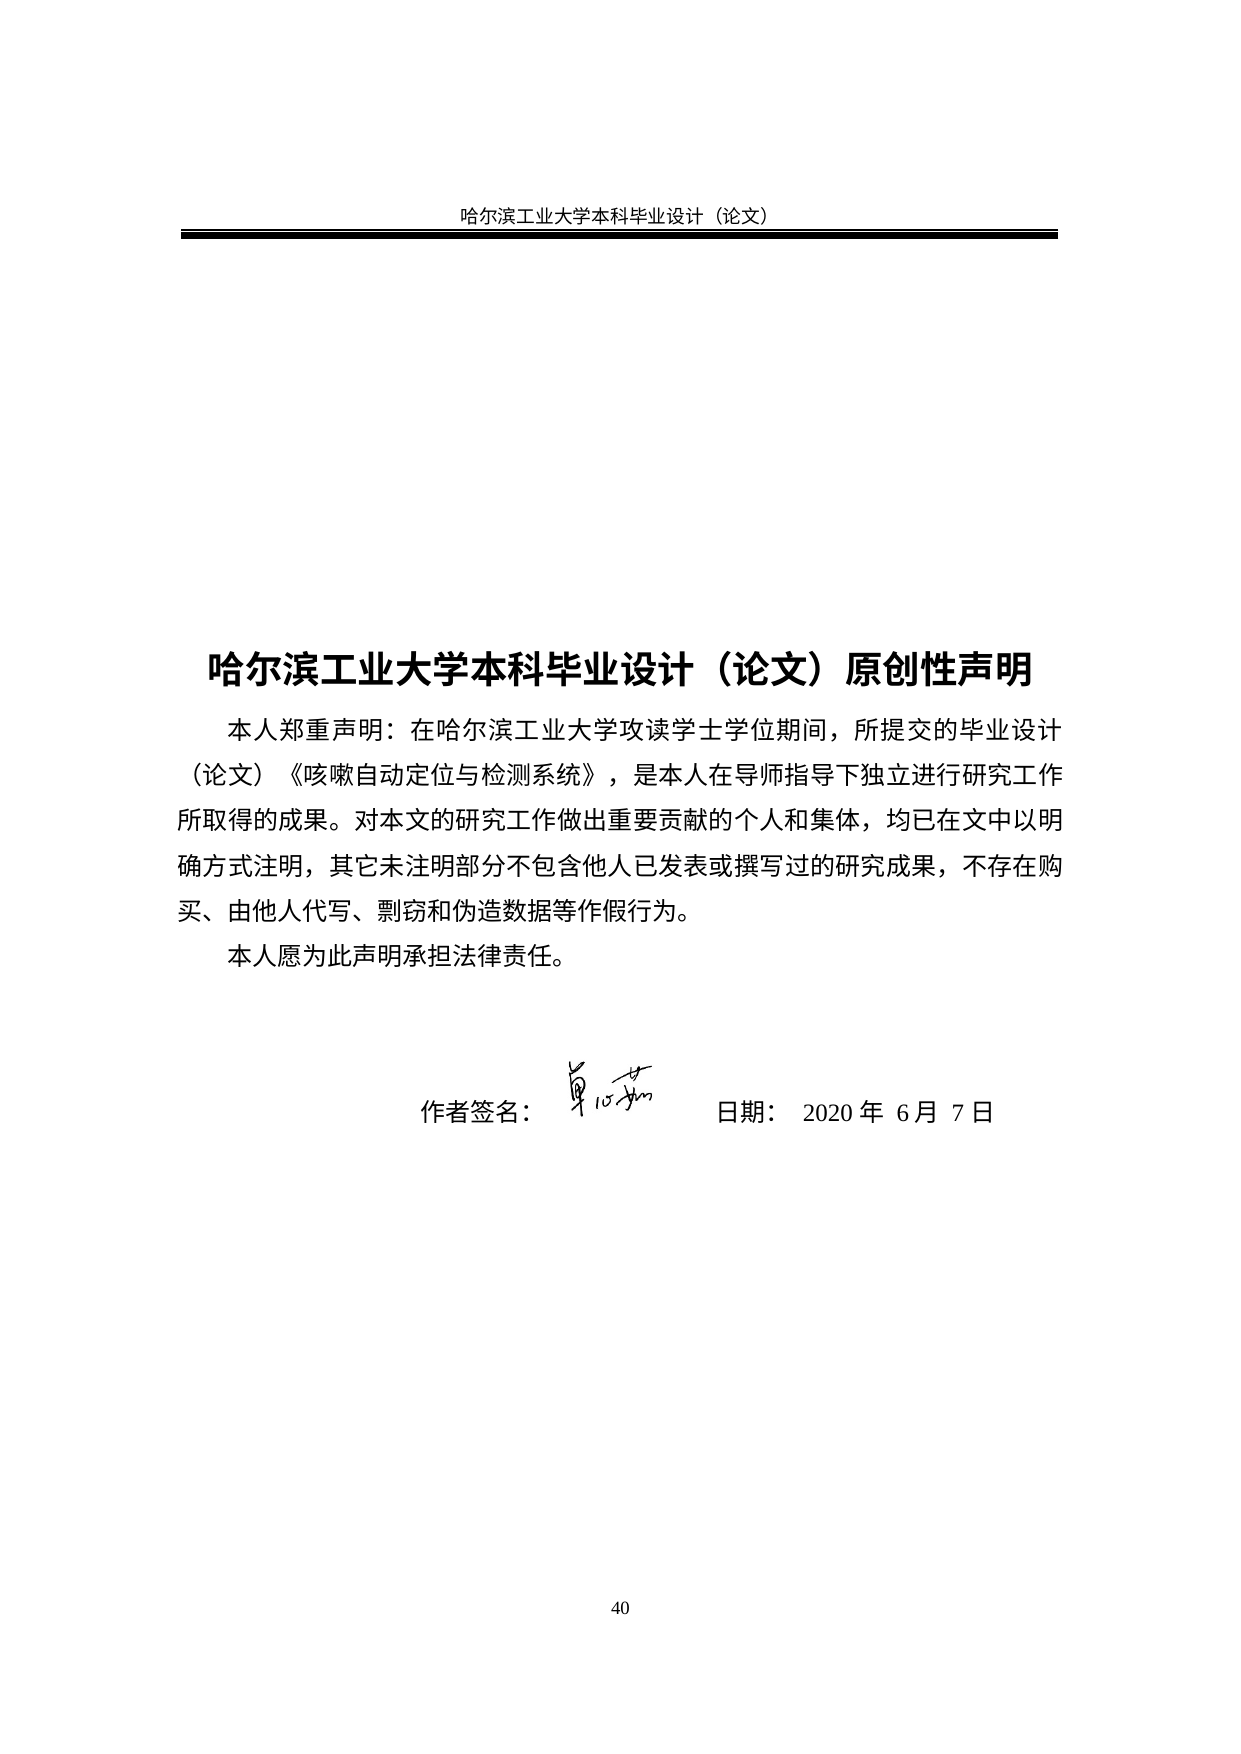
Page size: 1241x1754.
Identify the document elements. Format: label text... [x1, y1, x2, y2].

text 本人愿为此声明承担法律责任。 [177, 937, 1063, 973]
picture [557, 1053, 660, 1122]
subtitle 哈尔滨工业大学本科毕业设计（论文）原创性声明 [177, 624, 1063, 710]
text 本人郑重声明：在哈尔滨工业大学攻读学士学位期间，所提交的毕业设计（论文）《咳嗽自动定位与检测系统》，是本人在导师指导下独立进行研究工作所取得的成果。对本文的研究工作做出重要贡献的个人和集体，均已在文中以明确方式注明，其它未注明部分不包含他人已发表或撰写过的研究成果，不存在购买、由他人代写、剽窃和伪造数据等作假行为。 [177, 710, 1063, 928]
text 作者签名： 日期： 2020 年 6月 7 日 [352, 1054, 1063, 1128]
